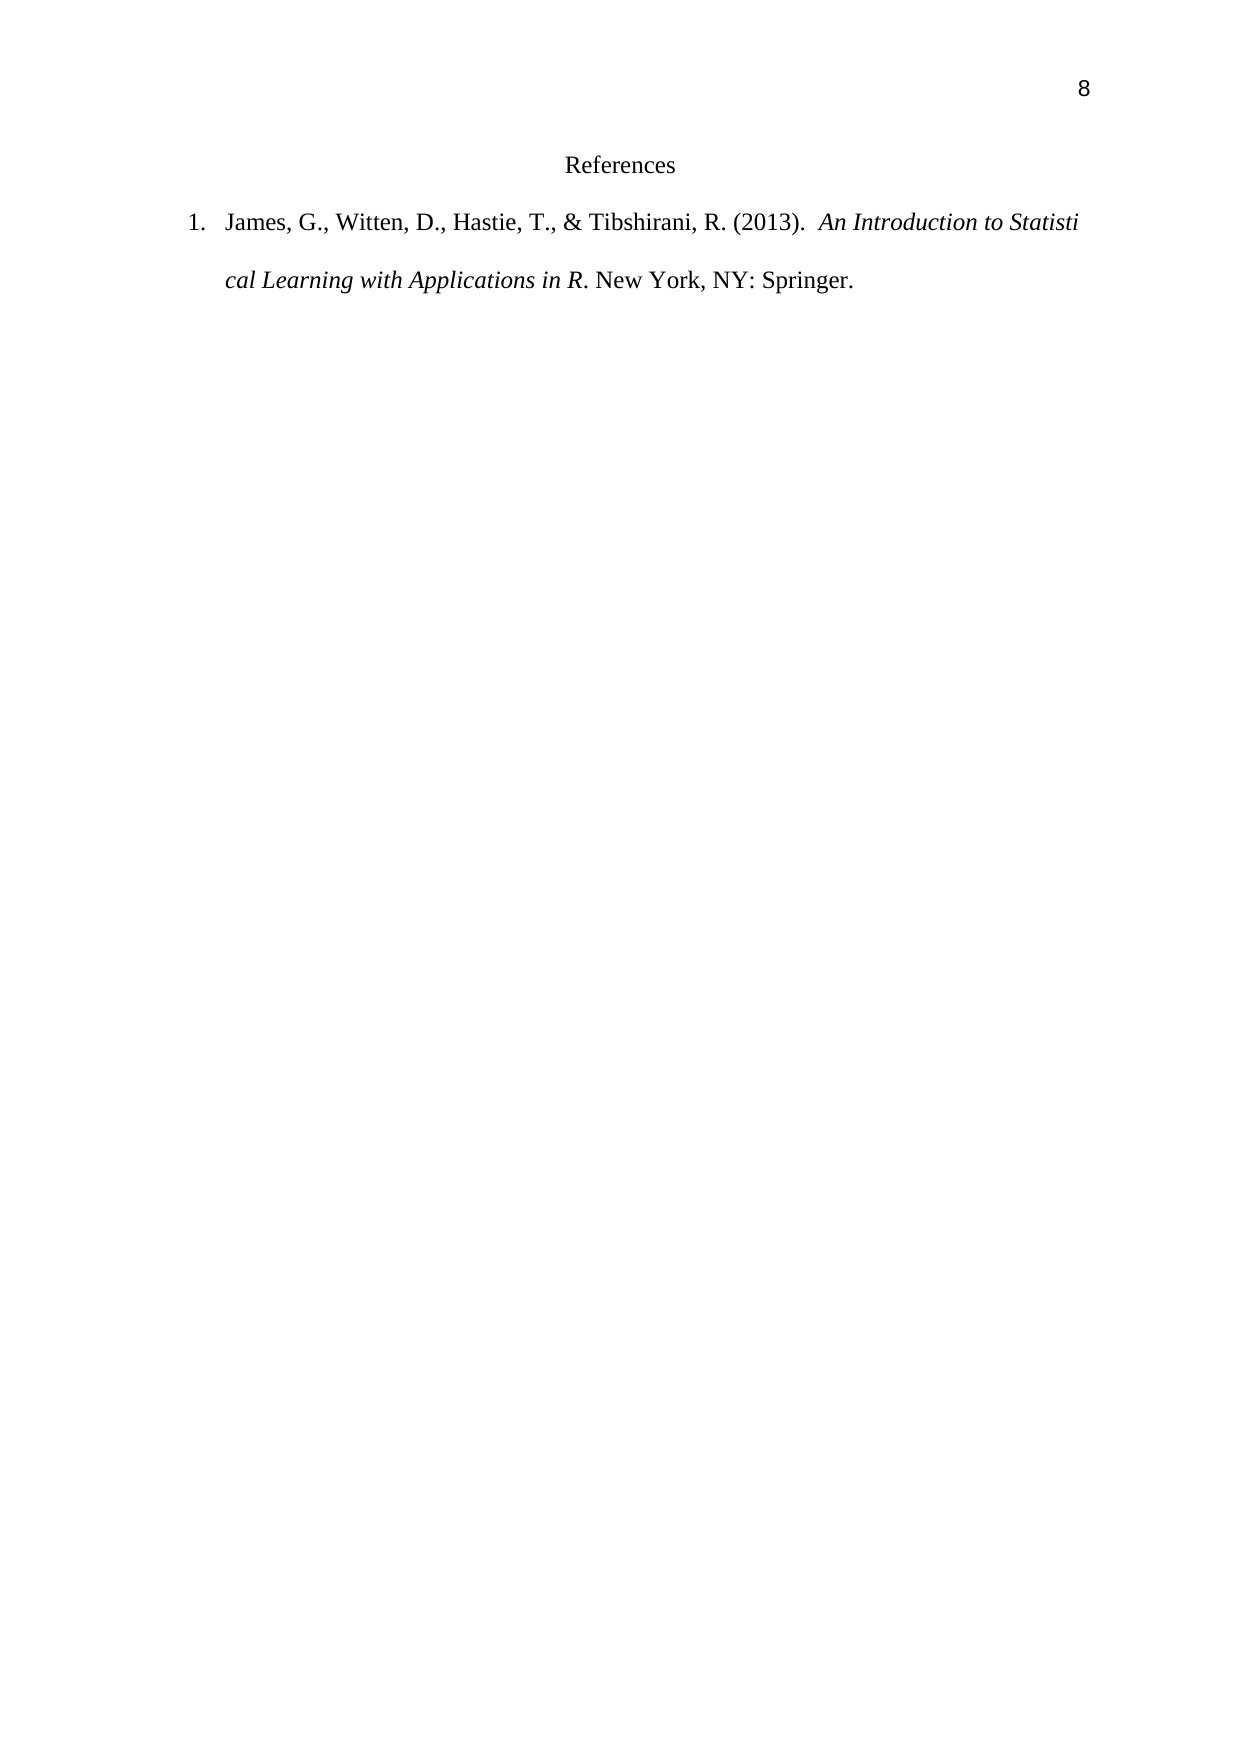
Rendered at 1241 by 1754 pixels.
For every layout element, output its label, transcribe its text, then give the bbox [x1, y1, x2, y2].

list James, G., Witten, D., Hastie, T., & Tibshirani, R. (2013). An Introduction to Statistical Learning with Applications in R. New York, NY: Springer. [187, 207, 1090, 294]
text References [150, 150, 1090, 179]
